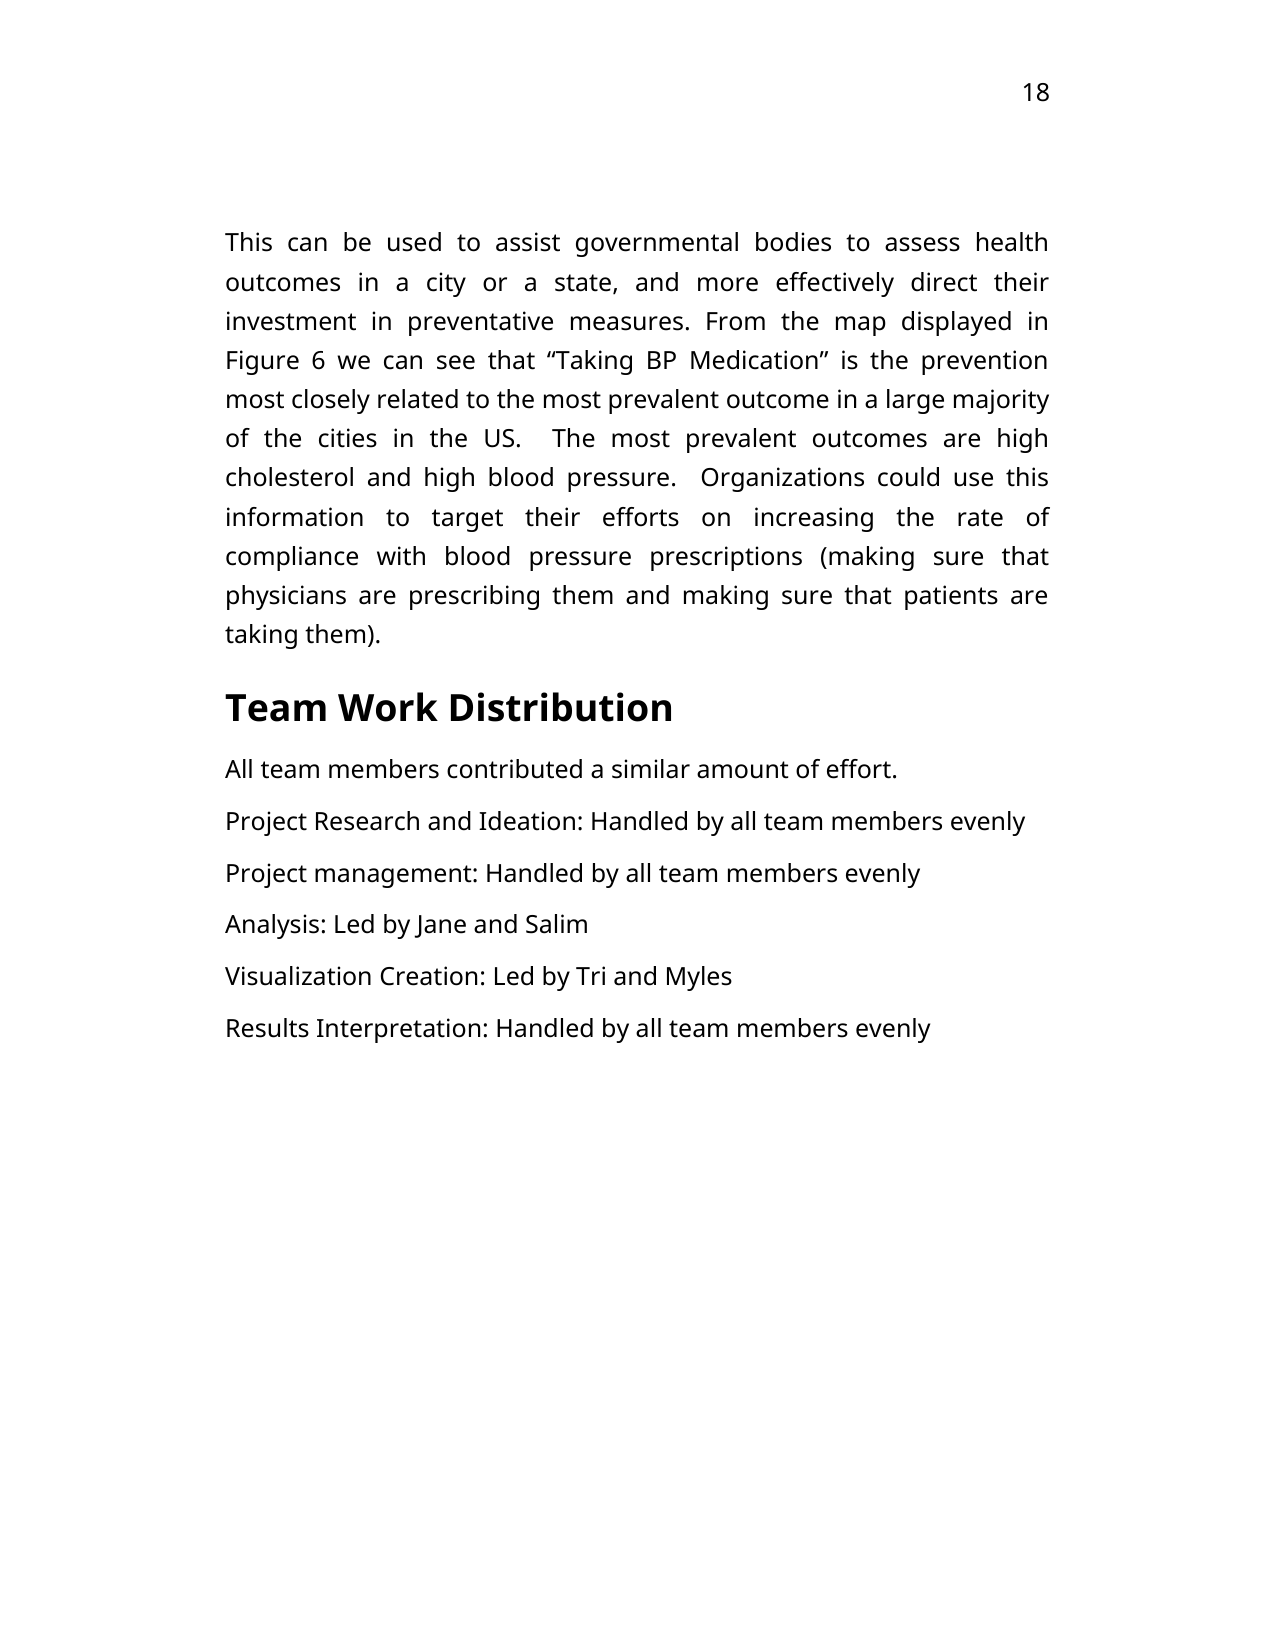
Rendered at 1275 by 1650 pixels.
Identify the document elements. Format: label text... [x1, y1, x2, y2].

text All team members contributed a similar amount of effort. [225, 752, 1050, 786]
text Visualization Creation: Led by Tri and Myles [225, 959, 1050, 993]
text Results Interpretation: Handled by all team members evenly [225, 1010, 1050, 1044]
text Project management: Handled by all team members evenly [225, 855, 1050, 889]
text Analysis: Led by Jane and Salim [225, 907, 1050, 941]
subtitle Team Work Distribution [225, 681, 1050, 732]
text Project Research and Ideation: Handled by all team members evenly [225, 804, 1050, 838]
text This can be used to assist governmental bodies to assess health outcomes in a city or a state, and more effectively direct their investment in preventative measures. From the map displayed in Figure 6 we can see that “Taking BP Medication” is the prevention most closely related to the most prevalent outcome in a large majority of the cities in the US. The most prevalent outcomes are high cholesterol and high blood pressure. Organizations could use this information to target their efforts on increasing the rate of compliance with blood pressure prescriptions (making sure that physicians are prescribing them and making sure that patients are taking them). [225, 225, 1050, 651]
